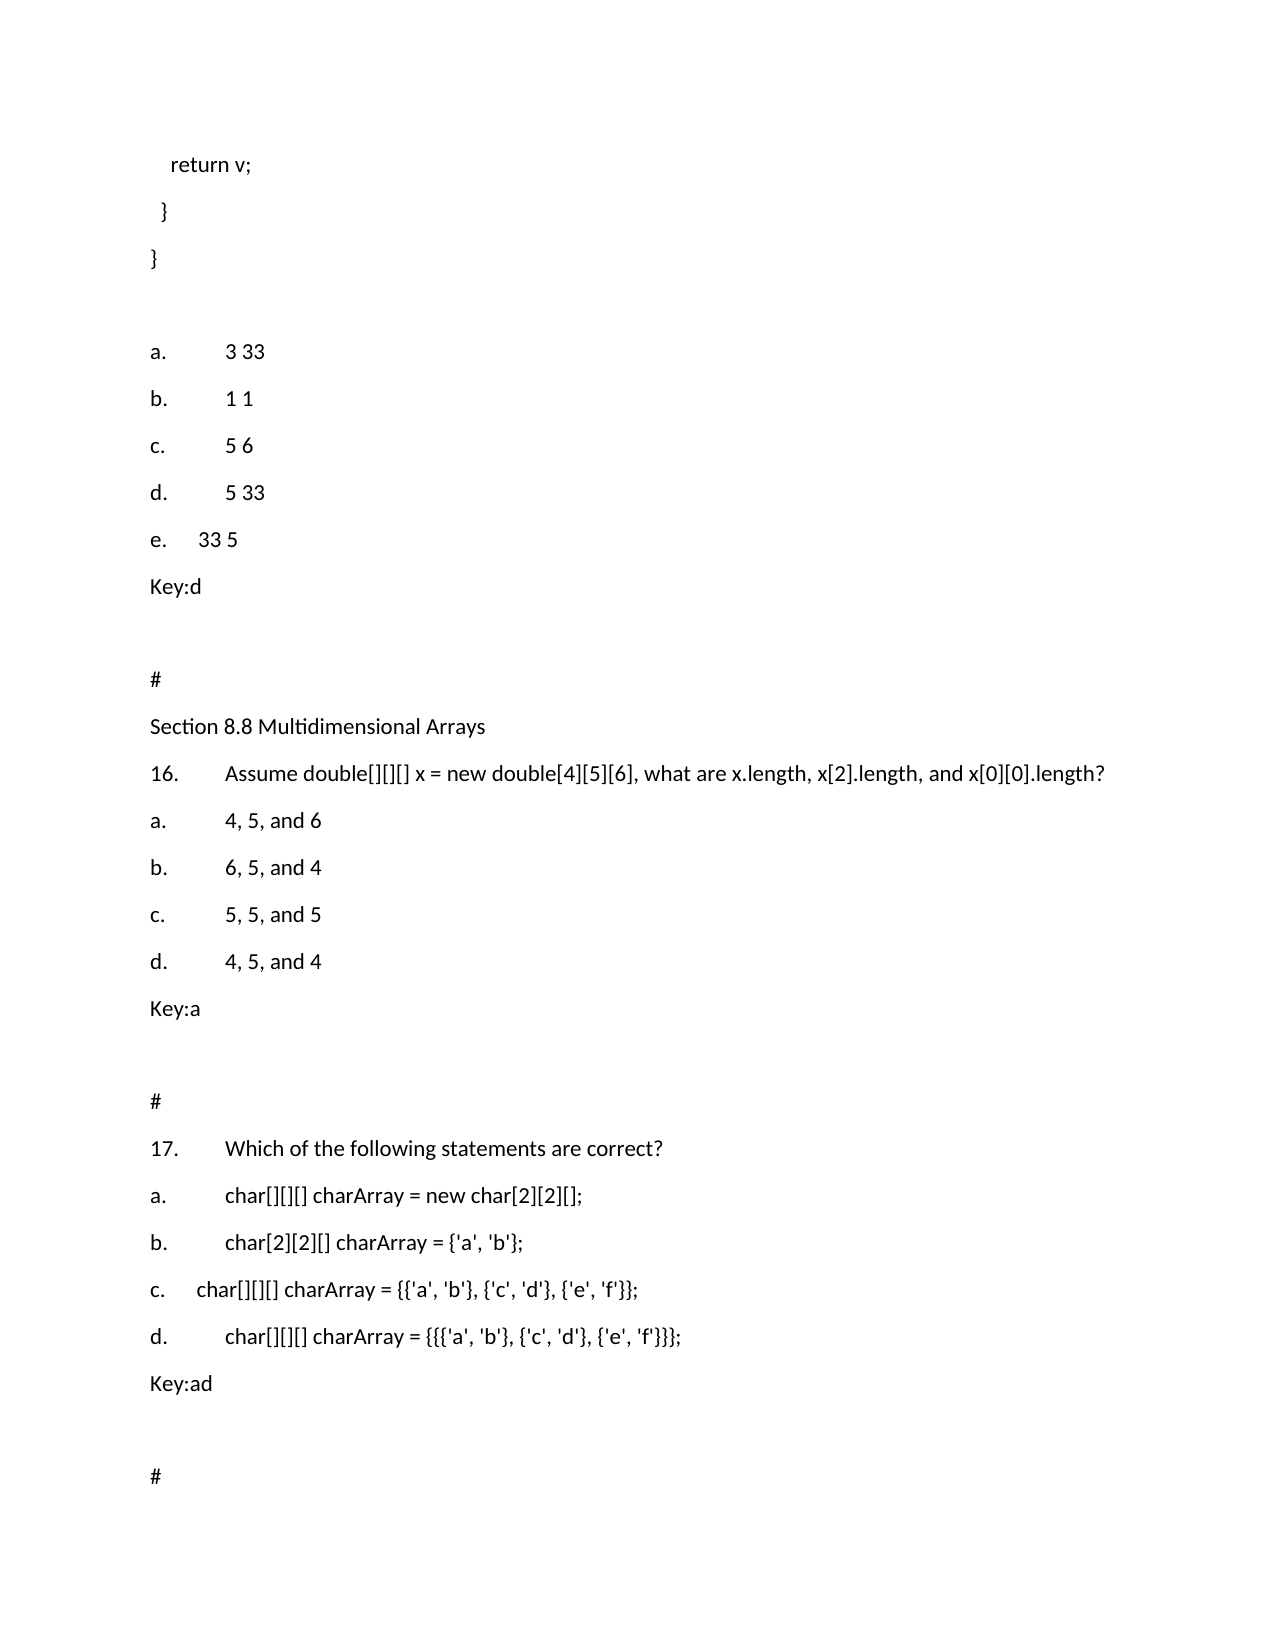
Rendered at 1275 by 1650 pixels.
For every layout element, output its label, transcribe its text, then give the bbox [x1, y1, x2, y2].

text } [150, 244, 1125, 272]
text d. char[][][] charArray = {{{'a', 'b'}, {'c', 'd'}, {'e', 'f'}}}; [150, 1322, 1125, 1350]
text # [150, 1462, 1125, 1491]
text a. 3 33 [150, 337, 1125, 366]
text Section 8.8 Multidimensional Arrays [150, 712, 1125, 741]
text } [150, 197, 1125, 225]
text Key:a [150, 994, 1125, 1022]
text e. 33 5 [150, 525, 1125, 553]
text Key:ad [150, 1369, 1125, 1397]
text # [150, 666, 1125, 694]
text b. char[2][2][] charArray = {'a', 'b'}; [150, 1228, 1125, 1256]
text c. char[][][] charArray = {{'a', 'b'}, {'c', 'd'}, {'e', 'f'}}; [150, 1275, 1125, 1303]
text a. char[][][] charArray = new char[2][2][]; [150, 1181, 1125, 1209]
text a. 4, 5, and 6 [150, 806, 1125, 834]
text Key:d [150, 572, 1125, 600]
text c. 5 6 [150, 431, 1125, 459]
text 16. Assume double[][][] x = new double[4][5][6], what are x.length, x[2].length, and x[0][0].length? [150, 759, 1125, 787]
text # [150, 1087, 1125, 1116]
text d. 5 33 [150, 478, 1125, 506]
text b. 1 1 [150, 384, 1125, 412]
text b. 6, 5, and 4 [150, 853, 1125, 881]
text 17. Which of the following statements are correct? [150, 1134, 1125, 1162]
text return v; [150, 150, 1125, 178]
text c. 5, 5, and 5 [150, 900, 1125, 928]
text d. 4, 5, and 4 [150, 947, 1125, 975]
